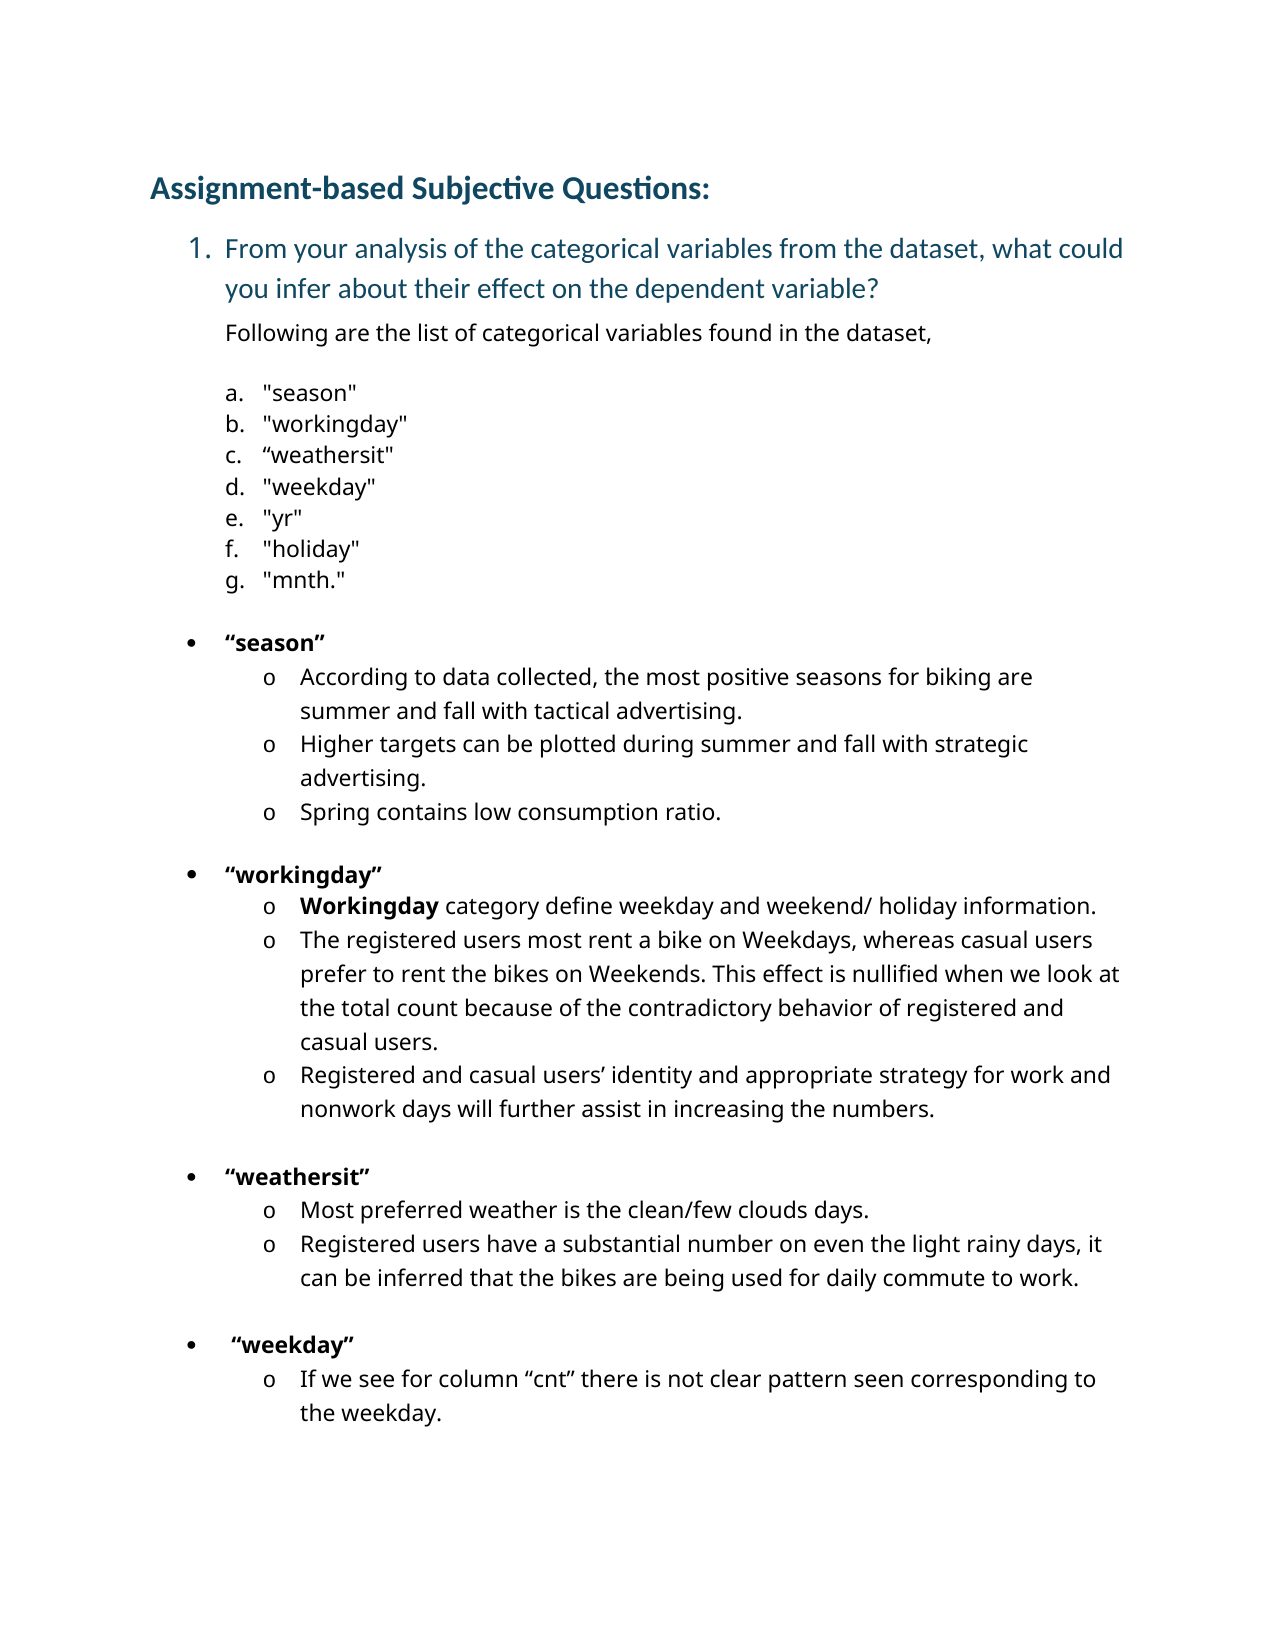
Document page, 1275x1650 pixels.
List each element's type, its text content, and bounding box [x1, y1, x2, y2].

list "mnth." [225, 564, 1125, 596]
list Spring contains low consumption ratio. [262, 796, 1125, 827]
subtitle Assignment-based Subjective Questions: [150, 167, 1125, 207]
list Registered users have a substantial number on even the light rainy days, it can be inferred that the bikes are being used for daily commute to work. [262, 1257, 1125, 1322]
list “weathersit” [187, 1190, 1125, 1221]
text Following are the list of categorical variables found in the dataset, [150, 317, 1125, 348]
list "workingday" [225, 408, 1125, 439]
list “weekday” [187, 1359, 1125, 1390]
list Higher targets can be plotted during summer and fall with strategic advertising. [262, 728, 1125, 793]
list "holiday" [225, 533, 1125, 564]
list "yr" [225, 502, 1125, 533]
list Workingday category define weekday and weekend/ holiday information. [262, 919, 1125, 951]
list "season" [225, 377, 1125, 408]
list “workingday” [187, 859, 1125, 890]
subtitle From your analysis of the categorical variables from the dataset, what could you infer about their effect on the dependent variable? [187, 227, 1125, 305]
list If we see for column “cnt” there is not clear pattern seen corresponding to the weekday. [262, 1392, 1125, 1457]
list “season” [187, 627, 1125, 658]
list According to data collected, the most positive seasons for biking are summer and fall with tactical advertising. [262, 661, 1125, 726]
list “weathersit" [225, 439, 1125, 471]
list "weekday" [225, 471, 1125, 502]
list Registered and casual users’ identity and appropriate strategy for work and nonwork days will further assist in increasing the numbers. [262, 1088, 1125, 1153]
list The registered users most rent a bike on Weekdays, whereas casual users prefer to rent the bikes on Weekends. This effect is nullified when we look at the total count because of the contradictory behavior of registered and casual users. [262, 953, 1125, 1086]
list Most preferred weather is the clean/few clouds days. [262, 1223, 1125, 1255]
